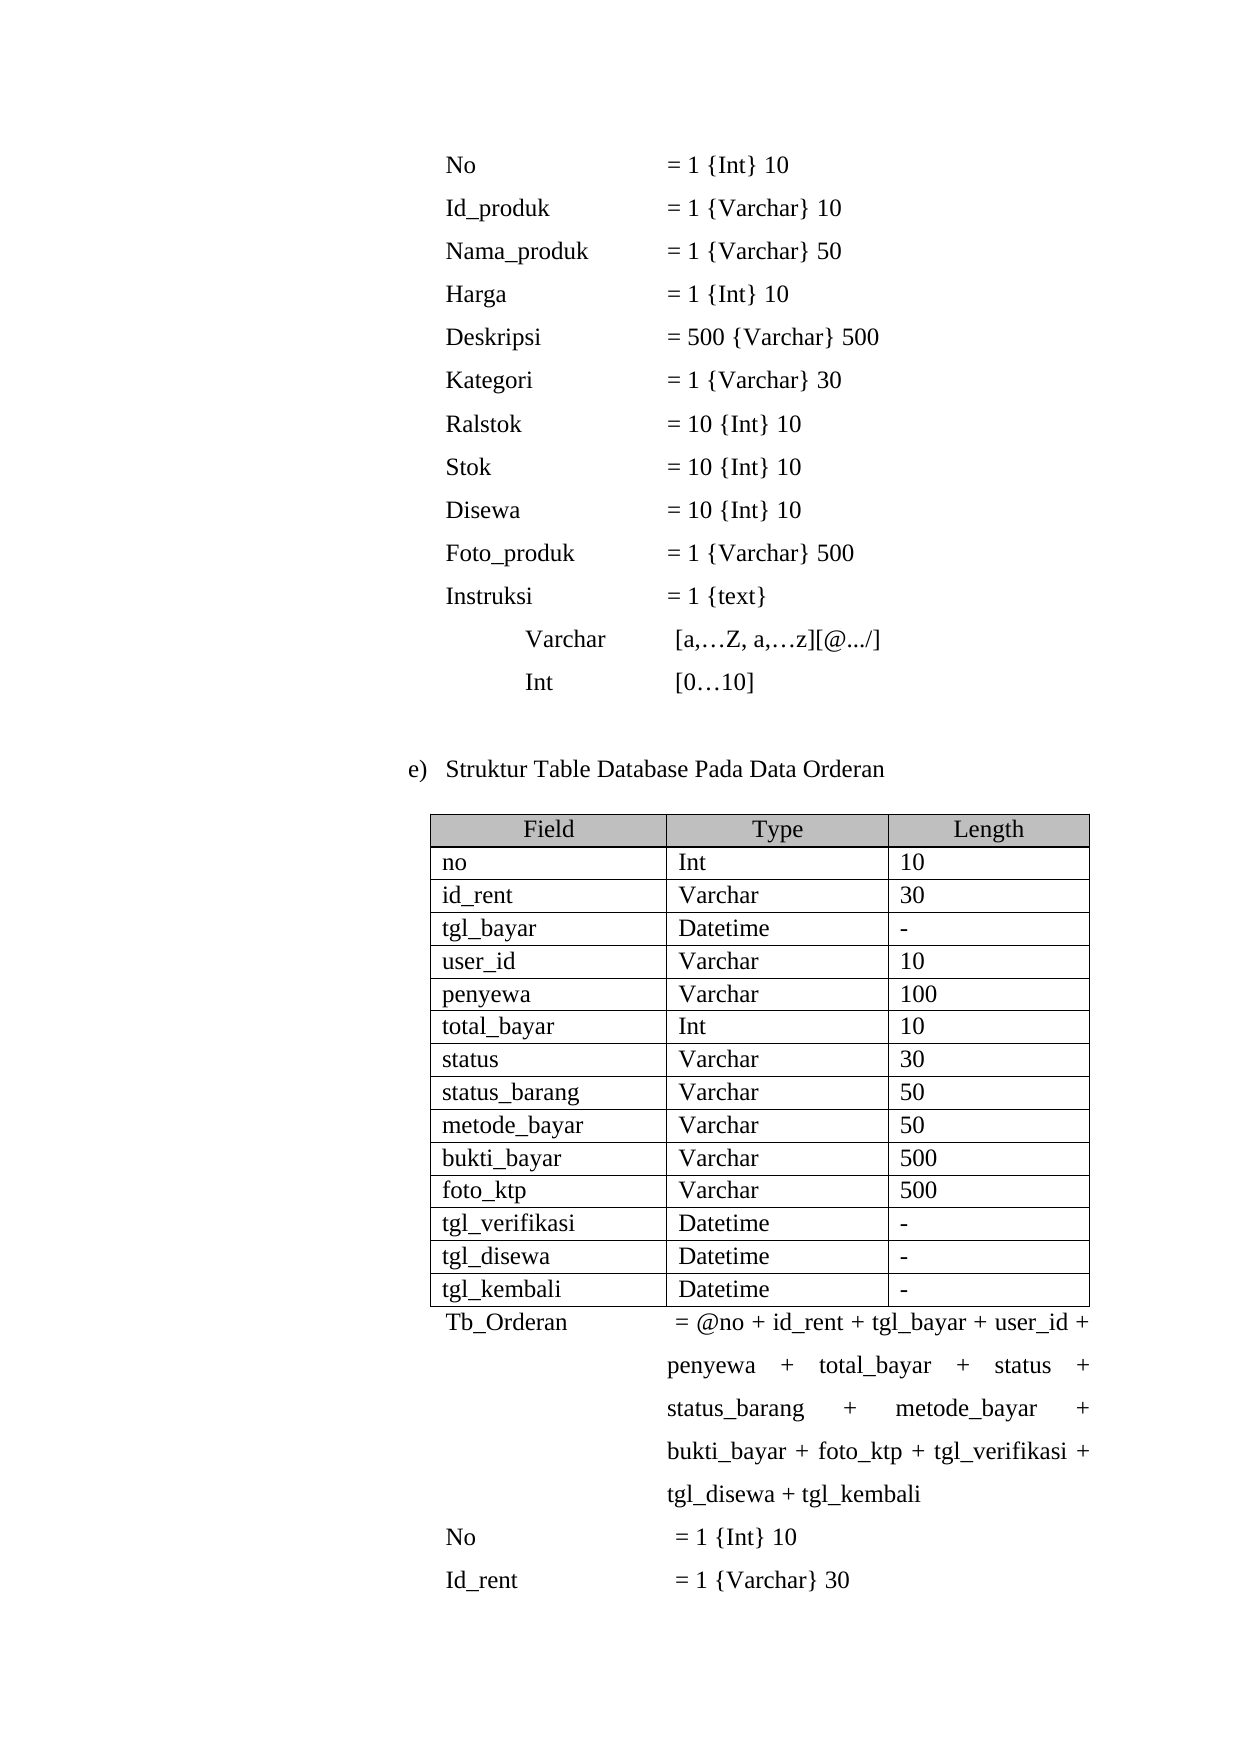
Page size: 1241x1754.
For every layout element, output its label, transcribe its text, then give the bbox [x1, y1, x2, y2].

table_cell Varchar [667, 979, 888, 1010]
table_header Length [889, 815, 1089, 846]
list Ralstok = 10 {Int} 10 [445, 409, 1090, 437]
list Int [0…10] [516, 667, 1090, 696]
list Id_rent = 1 {Varchar} 30 [445, 1566, 1090, 1594]
list Instruksi = 1 {text} [445, 581, 1090, 610]
table_cell Varchar [667, 1176, 888, 1207]
table_cell metode_bayar [431, 1110, 666, 1142]
table_cell Varchar [667, 1143, 888, 1174]
table_cell bukti_bayar [431, 1143, 666, 1174]
table_cell Varchar [667, 1110, 888, 1142]
table_cell Datetime [667, 913, 888, 945]
table_cell 10 [889, 1011, 1089, 1043]
list Tb_Orderan = @no + id_rent + tgl_bayar + user_id + penyewa + total_bayar + status + status_barang + metode_bayar + bukti_bayar + foto_ktp + tgl_verifikasi + tgl_disewa + tgl_kembali [445, 1307, 1090, 1508]
table_cell 30 [889, 1044, 1089, 1076]
table_cell 30 [889, 880, 1089, 912]
list Stok = 10 {Int} 10 [445, 452, 1090, 481]
table_cell status [431, 1044, 666, 1076]
table_cell 500 [889, 1176, 1089, 1207]
list Id_produk = 1 {Varchar} 10 [445, 193, 1090, 222]
table_cell Int [667, 1011, 888, 1043]
table_header Field [431, 815, 666, 846]
table_cell tgl_disewa [431, 1241, 666, 1273]
list No = 1 {Int} 10 [445, 1522, 1090, 1551]
table_cell 50 [889, 1077, 1089, 1109]
table_cell total_bayar [431, 1011, 666, 1043]
table_cell Datetime [667, 1208, 888, 1240]
table_cell - [889, 1274, 1089, 1306]
table_cell - [889, 1241, 1089, 1273]
table_cell 100 [889, 979, 1089, 1010]
table_cell Datetime [667, 1274, 888, 1306]
table_cell 10 [889, 946, 1089, 978]
table_cell Varchar [667, 1044, 888, 1076]
table_cell Varchar [667, 1077, 888, 1109]
table_cell tgl_verifikasi [431, 1208, 666, 1240]
list No = 1 {Int} 10 [445, 150, 1090, 179]
table_cell tgl_kembali [431, 1274, 666, 1306]
table_cell Int [667, 848, 888, 879]
list Deskripsi = 500 {Varchar} 500 [445, 322, 1090, 351]
table_cell Varchar [667, 946, 888, 978]
table_cell status_barang [431, 1077, 666, 1109]
list Foto_produk = 1 {Varchar} 500 [445, 538, 1090, 567]
table_cell 500 [889, 1143, 1089, 1174]
table_cell id_rent [431, 880, 666, 912]
table_cell foto_ktp [431, 1176, 666, 1207]
list Struktur Table Database Pada Data Orderan [408, 754, 1090, 782]
table_cell - [889, 1208, 1089, 1240]
table_cell 10 [889, 848, 1089, 879]
table_cell Datetime [667, 1241, 888, 1273]
table_cell - [889, 913, 1089, 945]
table_header Type [667, 815, 888, 846]
list Nama_produk = 1 {Varchar} 50 [445, 236, 1090, 265]
table_cell 50 [889, 1110, 1089, 1142]
list Disewa = 10 {Int} 10 [445, 495, 1090, 524]
table_cell tgl_bayar [431, 913, 666, 945]
table_cell Varchar [667, 880, 888, 912]
table_cell user_id [431, 946, 666, 978]
list Varchar [a,…Z, a,…z][@.../] [520, 624, 1090, 653]
list Kategori = 1 {Varchar} 30 [445, 366, 1090, 394]
list Harga = 1 {Int} 10 [445, 279, 1090, 308]
table_cell no [431, 848, 666, 879]
table_cell penyewa [431, 979, 666, 1010]
